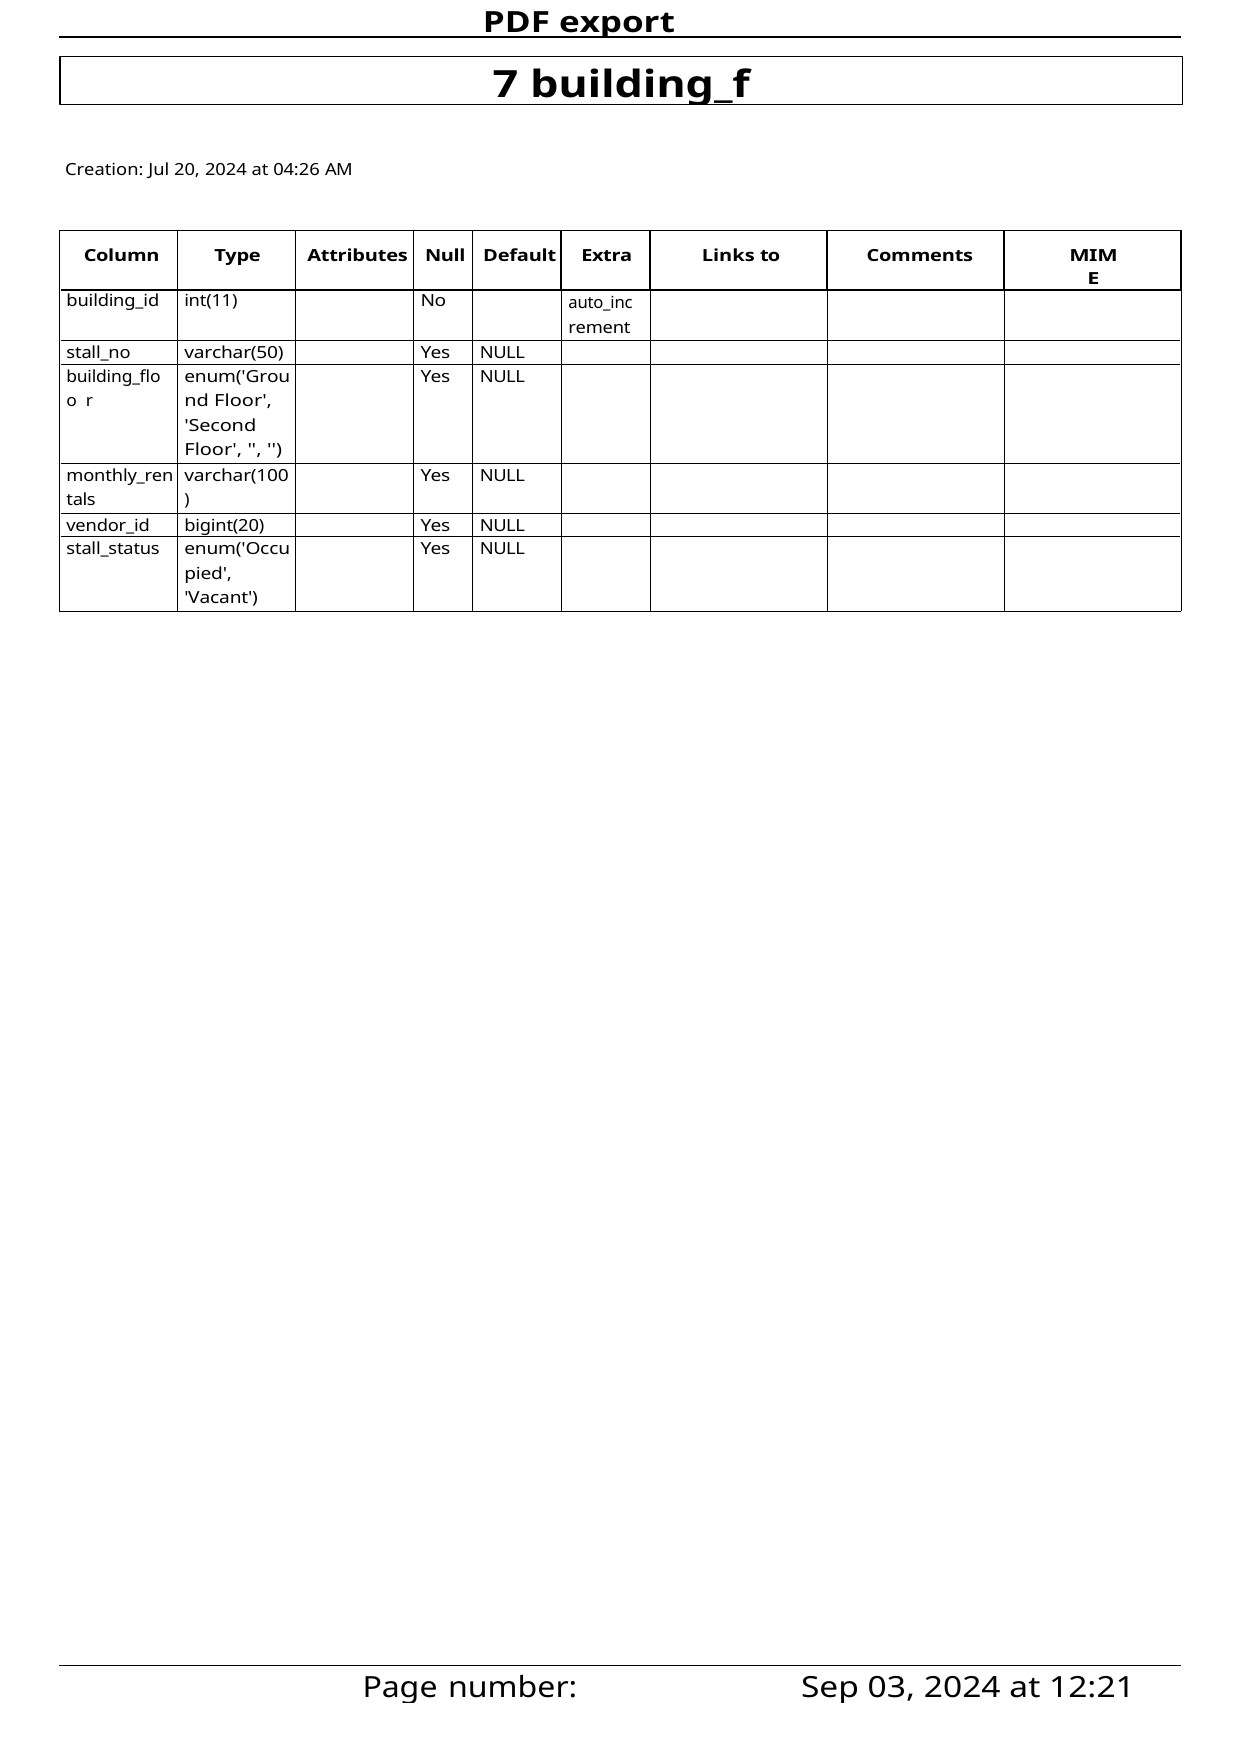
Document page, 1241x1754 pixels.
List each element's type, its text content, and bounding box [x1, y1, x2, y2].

table_cell vendor_id [60, 514, 177, 536]
table_cell [828, 291, 1004, 340]
table_cell [562, 341, 650, 364]
table_cell [828, 514, 1004, 536]
table_cell [1005, 513, 1181, 536]
table_cell [828, 537, 1004, 611]
table_cell Yes [414, 365, 472, 463]
table_header Column [60, 231, 177, 289]
table_header Attributes [296, 231, 413, 289]
table_cell Yes [414, 514, 472, 536]
table_cell [1005, 291, 1181, 340]
table_header Extra [562, 231, 649, 289]
table_cell No [414, 291, 472, 340]
table_cell building_floo r [60, 365, 177, 463]
table_cell NULL [473, 514, 561, 536]
table_cell Yes [414, 464, 472, 513]
text Creation: Jul 20, 2024 at 04:26 AM [65, 157, 1192, 180]
table_cell [562, 464, 650, 513]
table_cell NULL [473, 537, 561, 611]
table_cell NULL [473, 341, 561, 364]
table_cell varchar(50) [178, 341, 295, 364]
table_header Comments [828, 231, 1003, 289]
table_cell [1005, 340, 1181, 364]
table_cell [828, 365, 1004, 463]
table_header Type [178, 231, 295, 289]
table_cell int(11) [178, 291, 295, 340]
table_cell [296, 365, 413, 463]
table_cell [828, 464, 1004, 513]
table_cell [562, 365, 650, 463]
table_cell [562, 537, 650, 611]
table_cell [651, 514, 827, 536]
table_cell NULL [473, 464, 561, 513]
table_cell Yes [414, 537, 472, 611]
table_cell [828, 341, 1004, 364]
table_cell stall_status [60, 537, 177, 611]
table_header Links to [651, 231, 826, 289]
table_cell auto_inc rement [562, 291, 650, 340]
table_cell [296, 514, 413, 536]
table_header Null [414, 231, 472, 289]
table_cell [296, 537, 413, 611]
table_cell enum('Occu pied', 'Vacant') [178, 537, 295, 611]
table_header Default [473, 231, 560, 289]
table_cell building_id [60, 290, 177, 340]
table_cell [562, 514, 650, 536]
table_cell NULL [473, 365, 561, 463]
table_cell monthly_ren tals [60, 464, 177, 513]
table_cell [651, 341, 827, 364]
table_cell [651, 365, 827, 463]
table_cell varchar(100 ) [178, 464, 295, 513]
table_cell [651, 291, 827, 340]
table_cell Yes [414, 341, 472, 364]
table_cell [1005, 536, 1181, 611]
table_cell stall_no [60, 341, 177, 364]
table_header MIME [1005, 231, 1180, 289]
table_cell [1005, 364, 1181, 463]
table_cell bigint(20) [178, 514, 295, 536]
table_cell [296, 464, 413, 513]
table_cell [1005, 463, 1181, 513]
table_cell enum('Grou nd Floor', 'Second Floor', '', '') [178, 365, 295, 463]
table_cell [651, 464, 827, 513]
table_cell [296, 341, 413, 364]
table_cell [296, 291, 413, 340]
table_cell [651, 537, 827, 611]
table_cell [473, 291, 561, 340]
